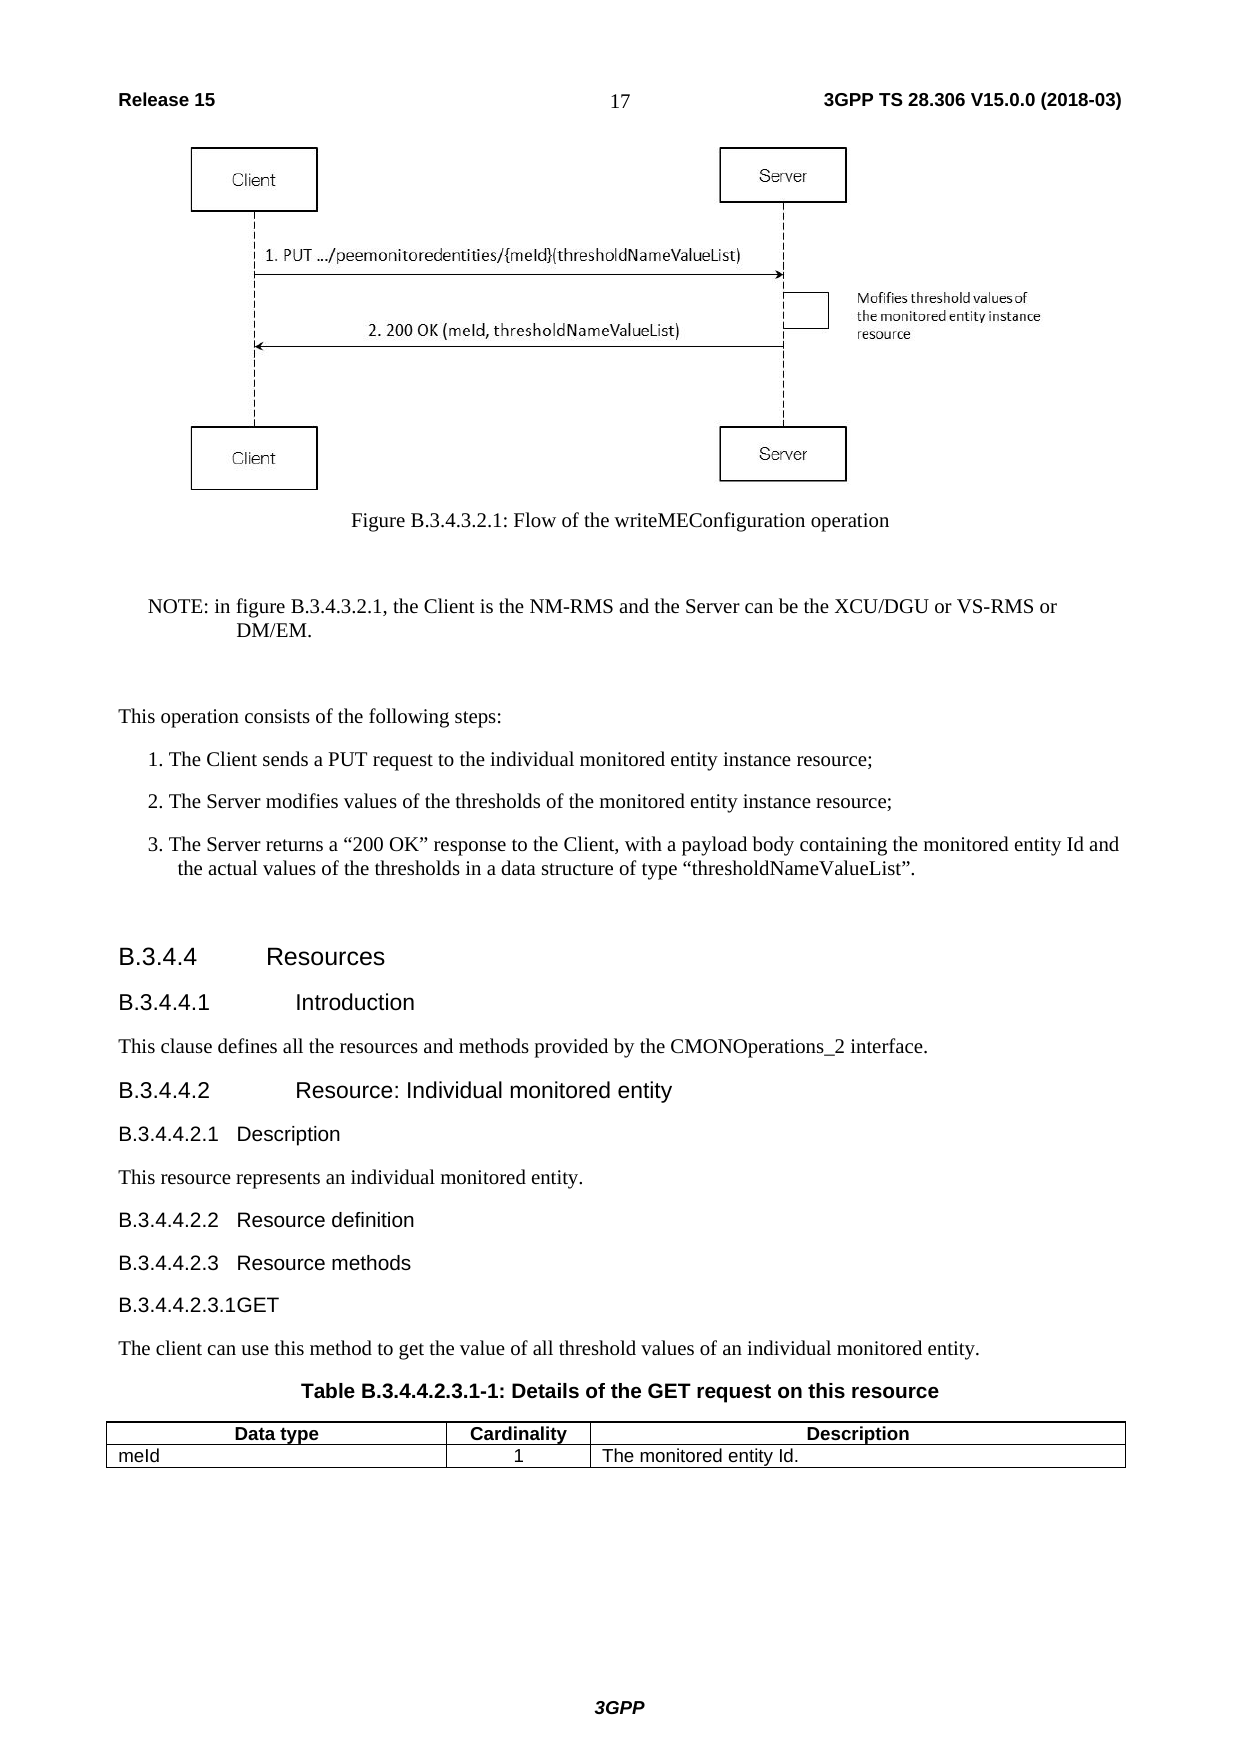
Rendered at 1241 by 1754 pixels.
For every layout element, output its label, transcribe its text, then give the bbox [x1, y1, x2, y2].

text 1. The Client sends a PUT request to the individual monitored entity instance resource; [148, 746, 1122, 771]
text This clause defines all the resources and methods provided by the CMONOperations_2 interface. [118, 1034, 1122, 1058]
text Figure B.3.4.3.2.1: Flow of the writeMEConfiguration operation [118, 508, 1122, 532]
text 2. The Server modifies values of the thresholds of the monitored entity instance resource; [148, 789, 1122, 813]
table_cell The monitored entity Id. [591, 1445, 1125, 1467]
picture [190, 147, 1050, 490]
subtitle B.3.4.4.1 Introduction [118, 989, 1122, 1016]
text 3. The Server returns a “200 OK” response to the Client, with a payload body containing the monitored entity Id and the actual values of the thresholds in a data structure of type “thresholdNameValueList”. [148, 832, 1122, 880]
table_header Description [591, 1423, 1125, 1444]
text This resource represents an individual monitored entity. [118, 1165, 1122, 1189]
subtitle B.3.4.4.2.1 Description [118, 1122, 1122, 1146]
subtitle B.3.4.4.2.3 Resource methods [118, 1251, 1122, 1274]
text This operation consists of the following steps: [118, 704, 1122, 728]
table_header Cardinality [447, 1423, 590, 1444]
text NOTE: in figure B.3.4.3.2.1, the Client is the NM-RMS and the Server can be the XCU/DGU or VS-RMS or DM/EM. [148, 594, 1122, 642]
text The client can use this method to get the value of all threshold values of an individual monitored entity. [118, 1336, 1122, 1360]
subtitle B.3.4.4 Resources [118, 942, 1122, 971]
subtitle B.3.4.4.2.2 Resource definition [118, 1208, 1122, 1232]
subtitle B.3.4.4.2.3.1 GET [118, 1293, 1122, 1317]
text Table B.3.4.4.2.3.1-1: Details of the GET request on this resource [118, 1379, 1122, 1403]
table_cell 1 [447, 1445, 590, 1467]
subtitle B.3.4.4.2 Resource: Individual monitored entity [118, 1077, 1122, 1103]
table_header Data type [107, 1423, 446, 1444]
table_cell meId [107, 1445, 446, 1467]
